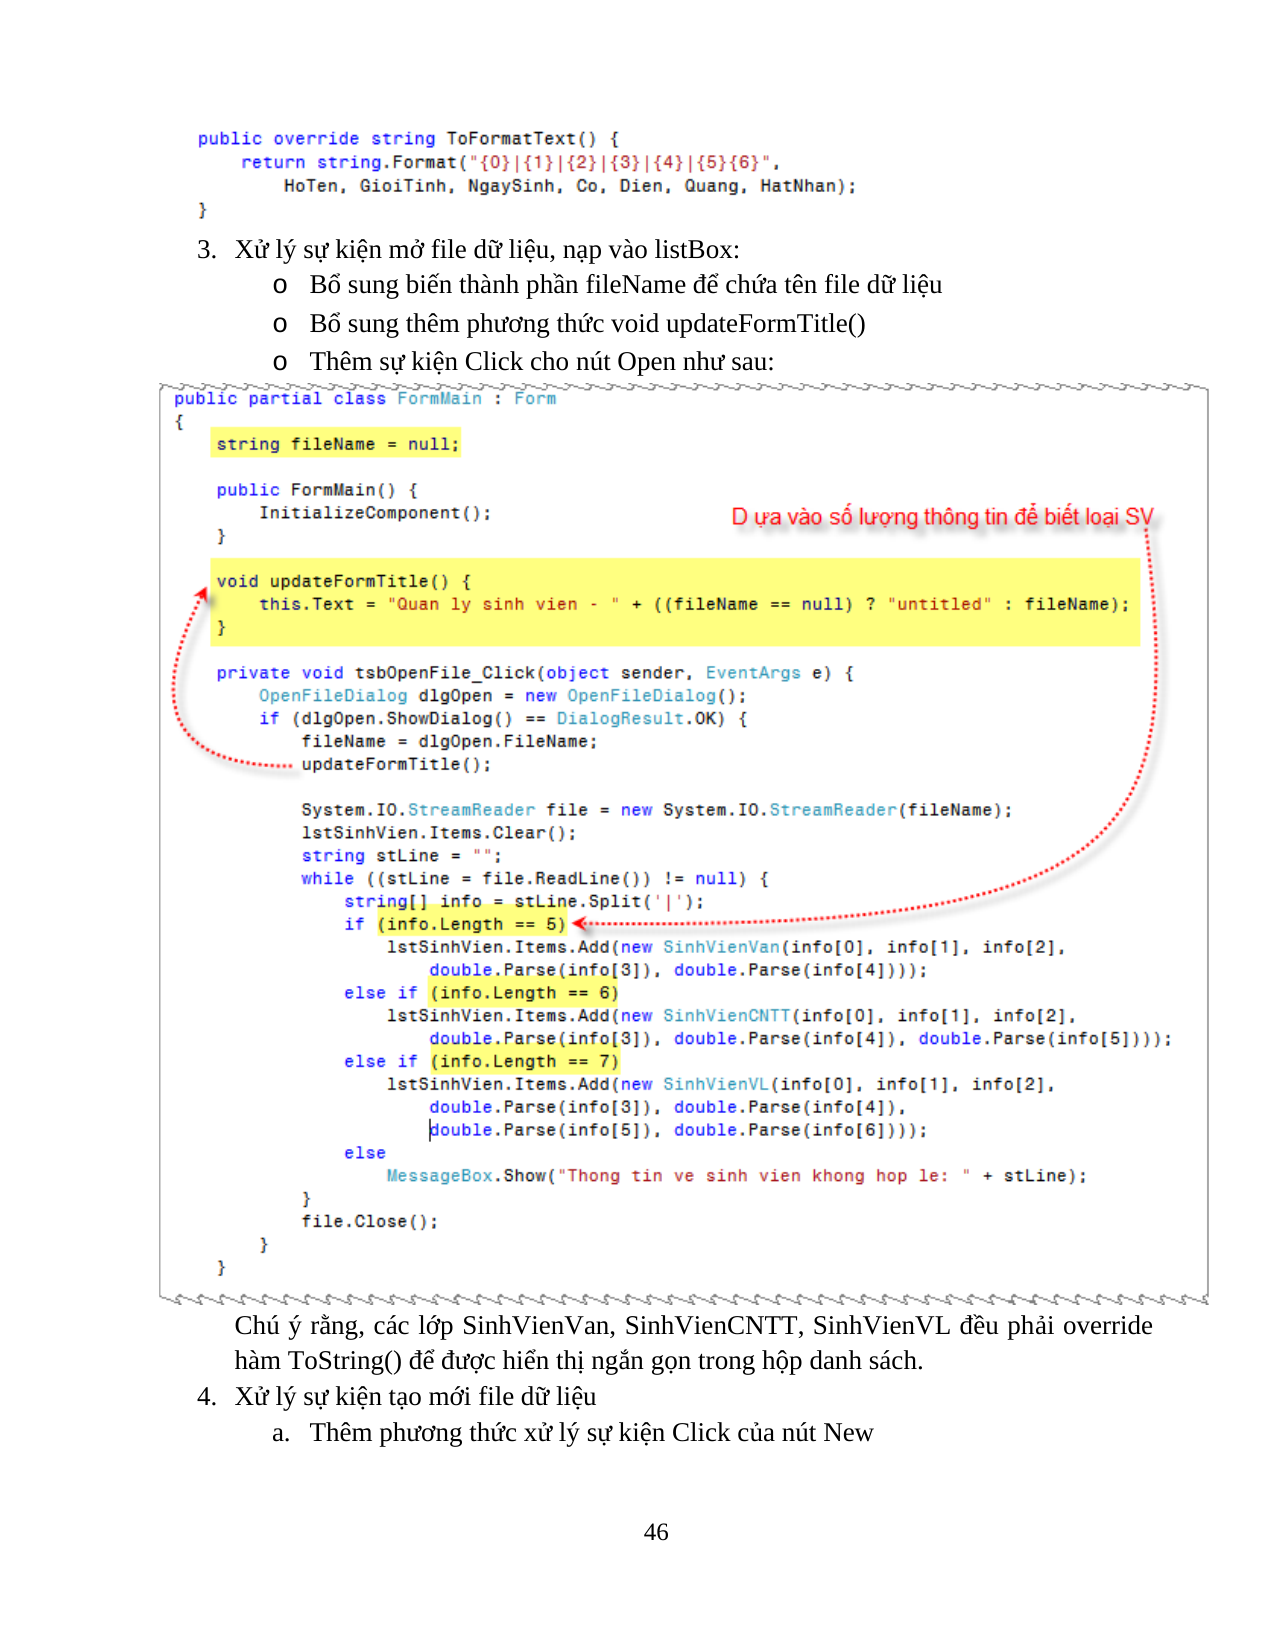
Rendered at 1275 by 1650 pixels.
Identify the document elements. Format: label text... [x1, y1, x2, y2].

list Bổ sung thêm phương thức void updateFormTitle() [272, 307, 1153, 340]
list Thêm phương thức xử lý sự kiện Click của nút New [272, 1416, 1153, 1447]
list Xử lý sự kiện mở file dữ liệu, nạp vào listBox: [197, 233, 1153, 264]
list Thêm sự kiện Click cho nút Open như sau: [272, 345, 1153, 379]
list Bổ sung biến thành phần fileName để chứa tên file dữ liệu [272, 268, 1153, 302]
picture [184, 121, 877, 233]
list Xử lý sự kiện tạo mới file dữ liệu [197, 1380, 1153, 1411]
picture [159, 383, 1209, 1305]
text Chú ý rằng, các lớp SinhVienVan, SinhVienCNTT, SinhVienVL đều phải override hàm ToString() để được hiển thị ngắn gọn trong hộp danh sách. [234, 1309, 1153, 1376]
